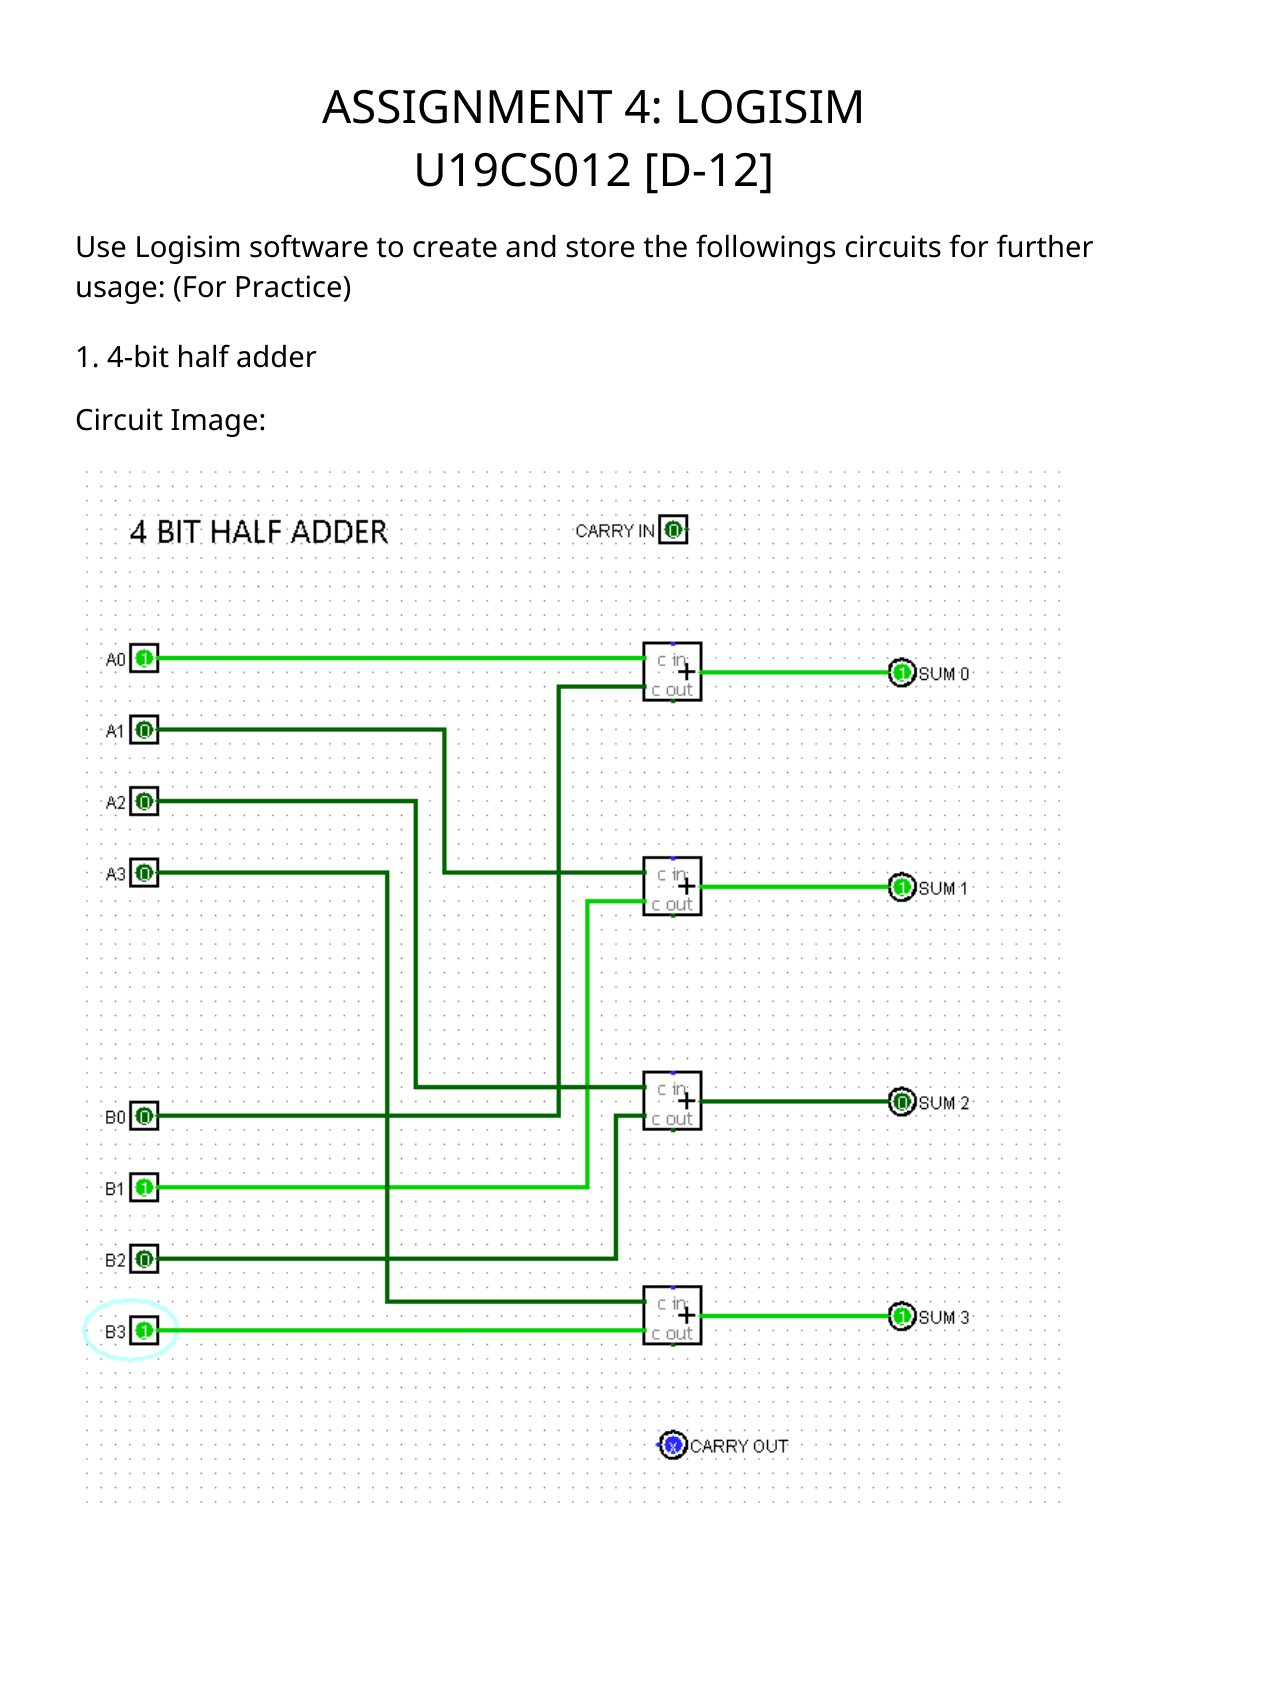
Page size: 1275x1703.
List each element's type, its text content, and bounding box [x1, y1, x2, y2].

text 1. 4-bit half adder [75, 336, 1200, 376]
text U19CS012 [D-12] [75, 137, 1112, 200]
text ASSIGNMENT 4: LOGISIM [75, 75, 1112, 137]
text Use Logisim software to create and store the followings circuits for further usage: (For Practice) [75, 226, 1112, 306]
picture [75, 463, 1063, 1510]
text Circuit Image: [75, 400, 1188, 439]
